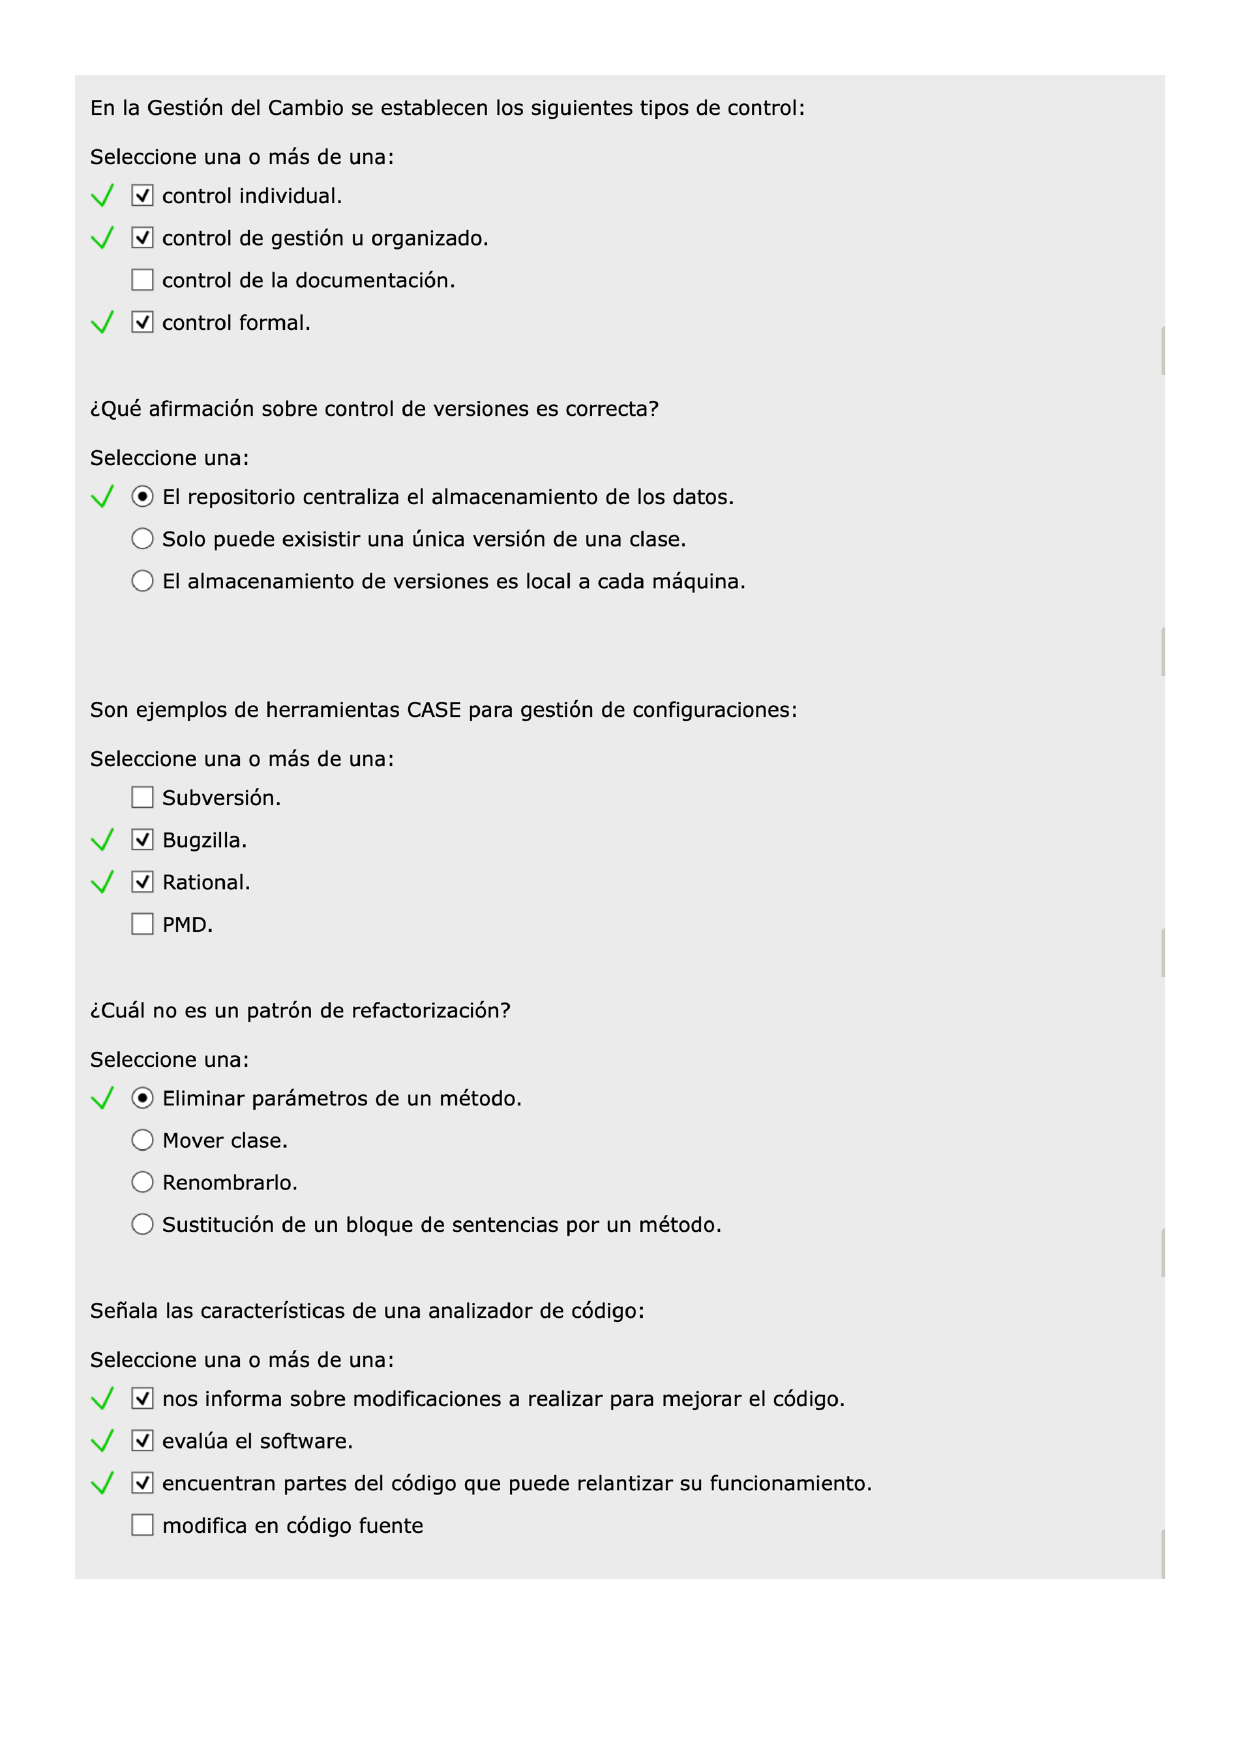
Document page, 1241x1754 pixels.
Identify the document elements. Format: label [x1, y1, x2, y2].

picture [75, 75, 1166, 1579]
